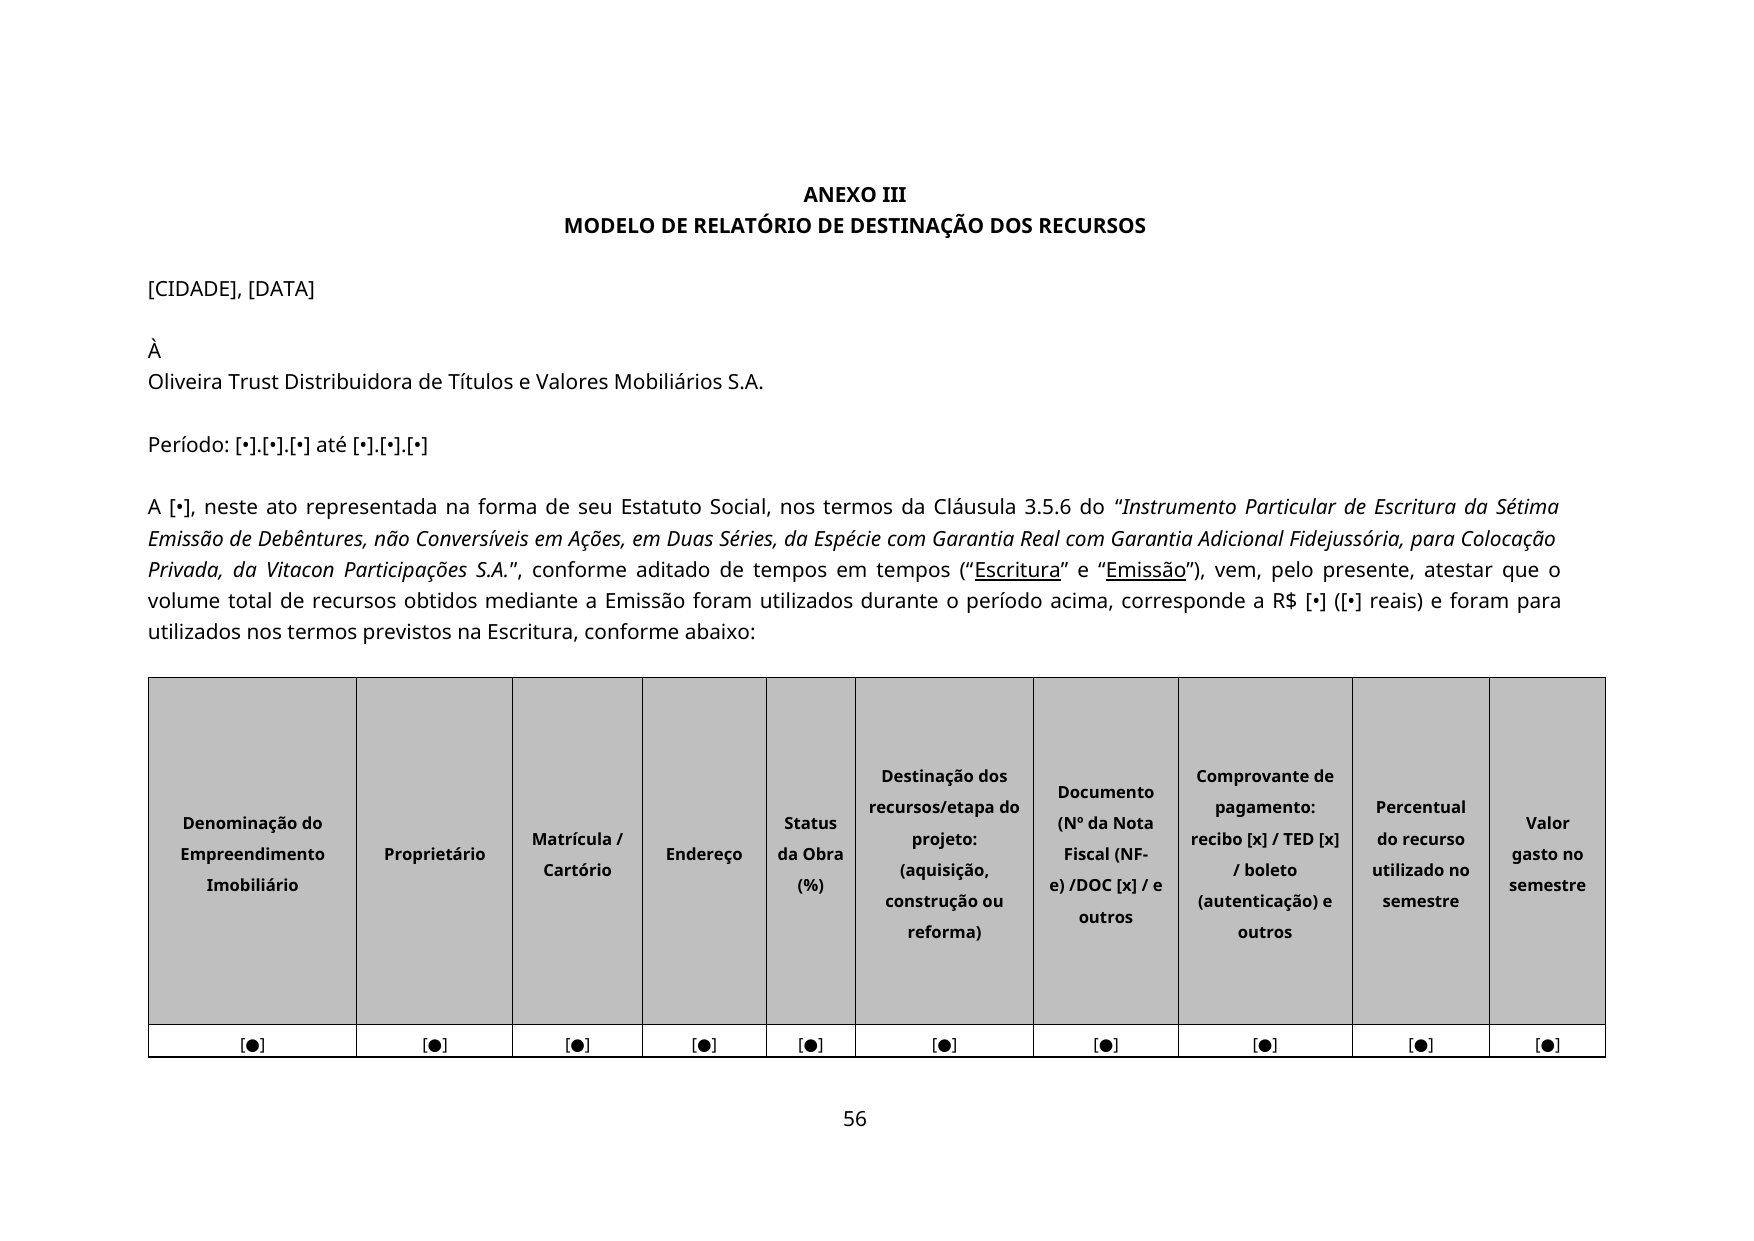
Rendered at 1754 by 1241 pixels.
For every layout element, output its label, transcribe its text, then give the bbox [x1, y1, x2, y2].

table_header Denominação do Empreendimento Imobiliário [149, 678, 356, 1024]
table_cell [●] [856, 1025, 1033, 1056]
text MODELO DE RELATÓRIO DE DESTINAÇÃO DOS RECURSOS [148, 208, 1562, 240]
table_cell [●] [513, 1025, 642, 1056]
text [CIDADE], [DATA] [148, 271, 1562, 302]
table_cell [●] [1034, 1025, 1178, 1056]
table_cell [●] [1490, 1025, 1605, 1056]
table_header Status da Obra (%) [767, 678, 855, 1024]
table_header Comprovante de pagamento: recibo [x] / TED [x] / boleto (autenticação) e outros [1179, 678, 1352, 1024]
table_header Destinação dos recursos/etapa do projeto: (aquisição, construção ou reforma) [856, 678, 1033, 1024]
table_cell [●] [1353, 1025, 1489, 1056]
table_cell [●] [357, 1025, 512, 1056]
text À [148, 333, 1562, 365]
table_header Matrícula / Cartório [513, 678, 642, 1024]
table_header Percentual do recurso utilizado no semestre [1353, 678, 1489, 1024]
text ANEXO III [148, 177, 1562, 208]
table_cell [●] [149, 1025, 356, 1056]
table_cell [●] [767, 1025, 855, 1056]
text A [•], neste ato representada na forma de seu Estatuto Social, nos termos da Cláusula 3.5.6 do “Instrumento Particular de Escritura da Sétima Emissão de Debêntures, não Conversíveis em Ações, em Duas Séries, da Espécie com Garantia Real com Garantia Adicional Fidejussória, para Colocação Privada, da Vitacon Participações S.A.”, conforme aditado de tempos em tempos (“Escritura” e “Emissão”), vem, pelo presente, atestar que o volume total de recursos obtidos mediante a Emissão foram utilizados durante o período acima, corresponde a R$ [•] ([•] reais) e foram para utilizados nos termos previstos na Escritura, conforme abaixo: [148, 490, 1562, 646]
table_cell [●] [1179, 1025, 1352, 1056]
table_cell [●] [643, 1025, 766, 1056]
text Oliveira Trust Distribuidora de Títulos e Valores Mobiliários S.A. [148, 365, 1562, 396]
table_header Valor gasto no semestre [1490, 678, 1605, 1024]
text Período: [•].[•].[•] até [•].[•].[•] [148, 427, 1562, 458]
table_header Proprietário [357, 678, 512, 1024]
table_header Documento (Nº da Nota Fiscal (NF-e) /DOC [x] / e outros [1034, 678, 1178, 1024]
table_header Endereço [643, 678, 766, 1024]
